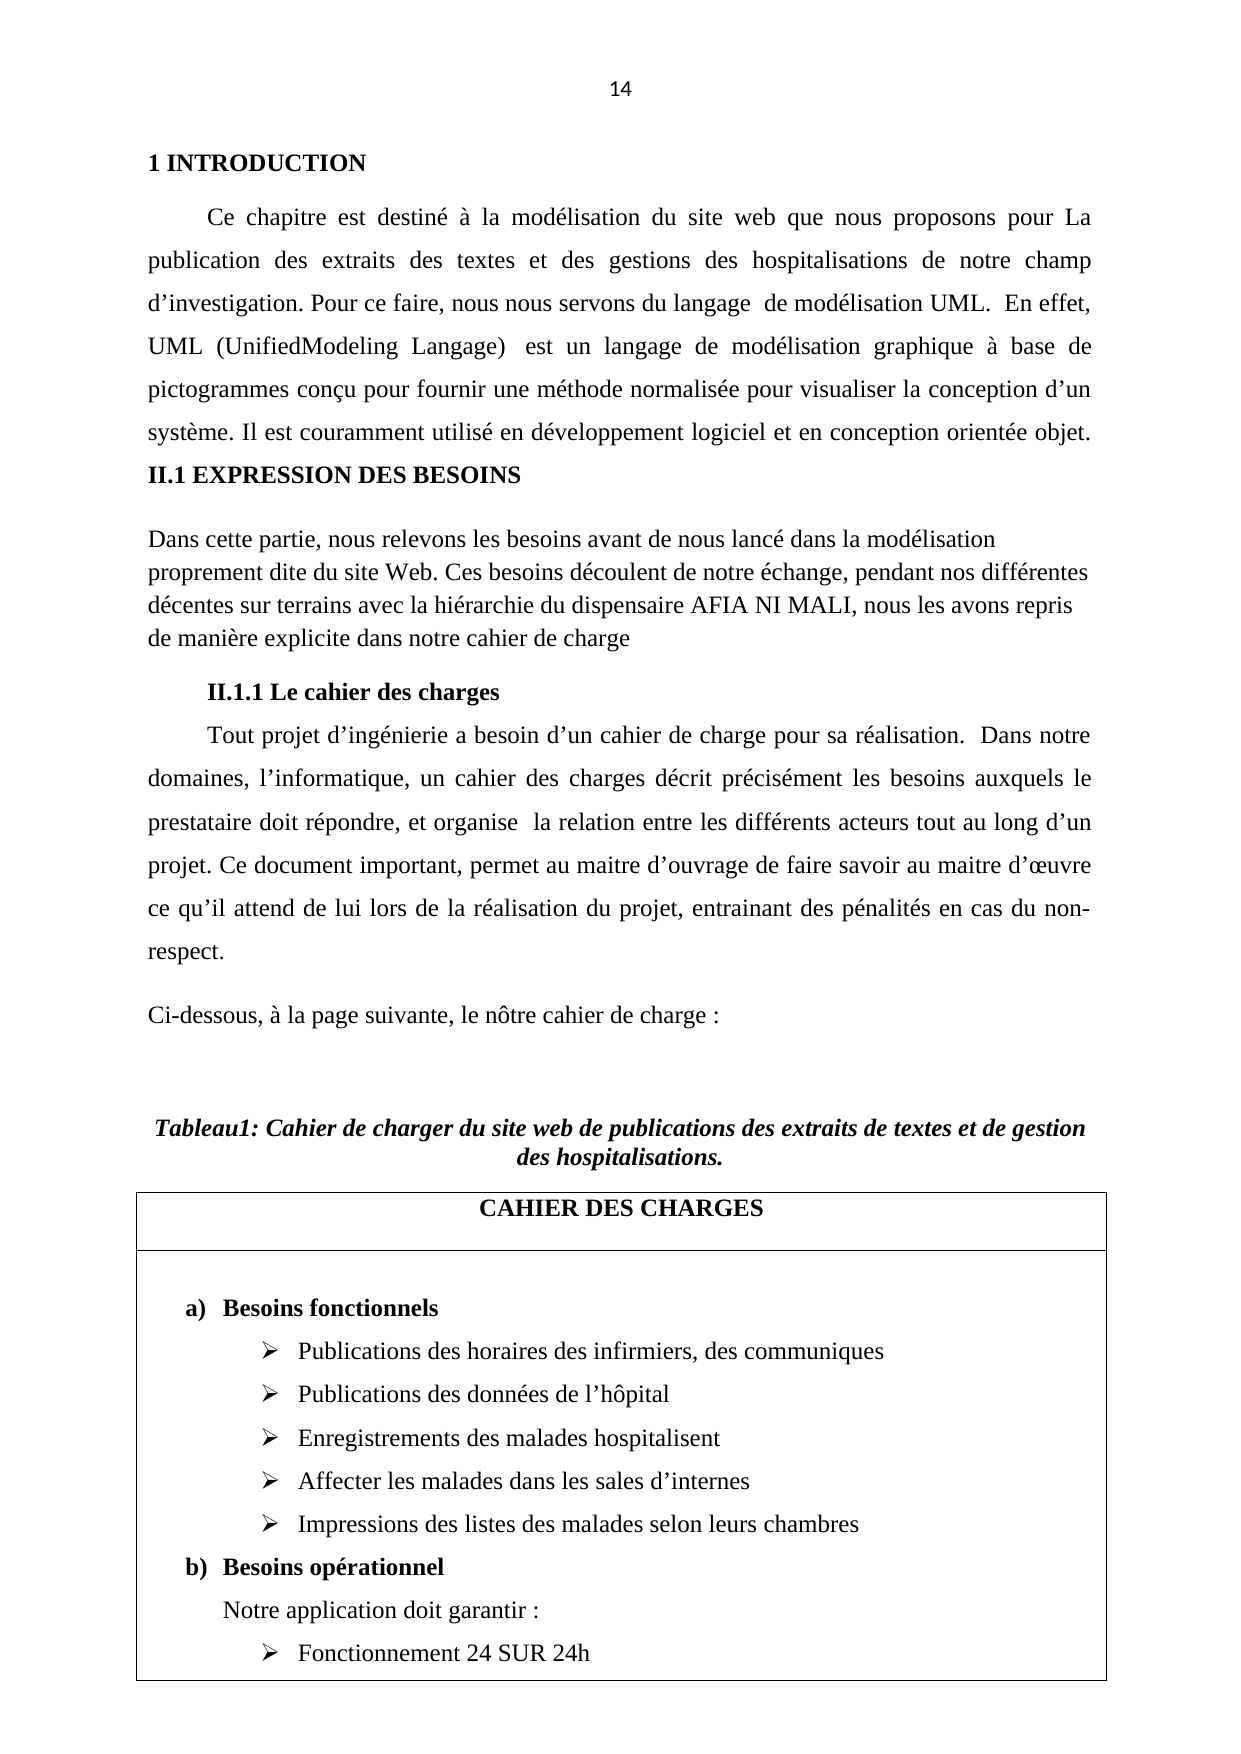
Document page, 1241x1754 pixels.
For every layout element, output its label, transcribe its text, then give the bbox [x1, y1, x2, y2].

text Ce chapitre est destiné à la modélisation du site web que nous proposons pour La publication des extraits des textes et des gestions des hospitalisations de notre champ d’investigation. Pour ce faire, nous nous servons du langage de modélisation UML. En effet, UML (UnifiedModeling Langage) est un langage de modélisation graphique à base de pictogrammes conçu pour fournir une méthode normalisée pour visualiser la conception d’un système. Il est couramment utilisé en développement logiciel et en conception orientée objet. II.1 EXPRESSION DES BESOINS [148, 202, 1092, 489]
text Tout projet d’ingénierie a besoin d’un cahier de charge pour sa réalisation. Dans notre domaines, l’informatique, un cahier des charges décrit précisément les besoins auxquels le prestataire doit répondre, et organise la relation entre les différents acteurs tout au long d’un projet. Ce document important, permet au maitre d’ouvrage de faire savoir au maitre d’œuvre ce qu’il attend de lui lors de la réalisation du projet, entrainant des pénalités en cas du non-respect. [148, 720, 1092, 965]
text Tableau1: Cahier de charger du site web de publications des extraits de textes et de gestion des hospitalisations. [148, 1113, 1092, 1171]
subtitle II.1.1 Le cahier des charges [148, 677, 1092, 706]
table_header CAHIER DES CHARGES [137, 1193, 1106, 1250]
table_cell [137, 1251, 1106, 1680]
text Ci-dessous, à la page suivante, le nôtre cahier de charge : [148, 1000, 1092, 1029]
text Dans cette partie, nous relevons les besoins avant de nous lancé dans la modélisation proprement dite du site Web. Ces besoins découlent de notre échange, pendant nos différentes décentes sur terrains avec la hiérarchie du dispensaire AFIA NI MALI, nous les avons repris de manière explicite dans notre cahier de charge [148, 524, 1092, 652]
text 1 INTRODUCTION [148, 148, 1092, 176]
